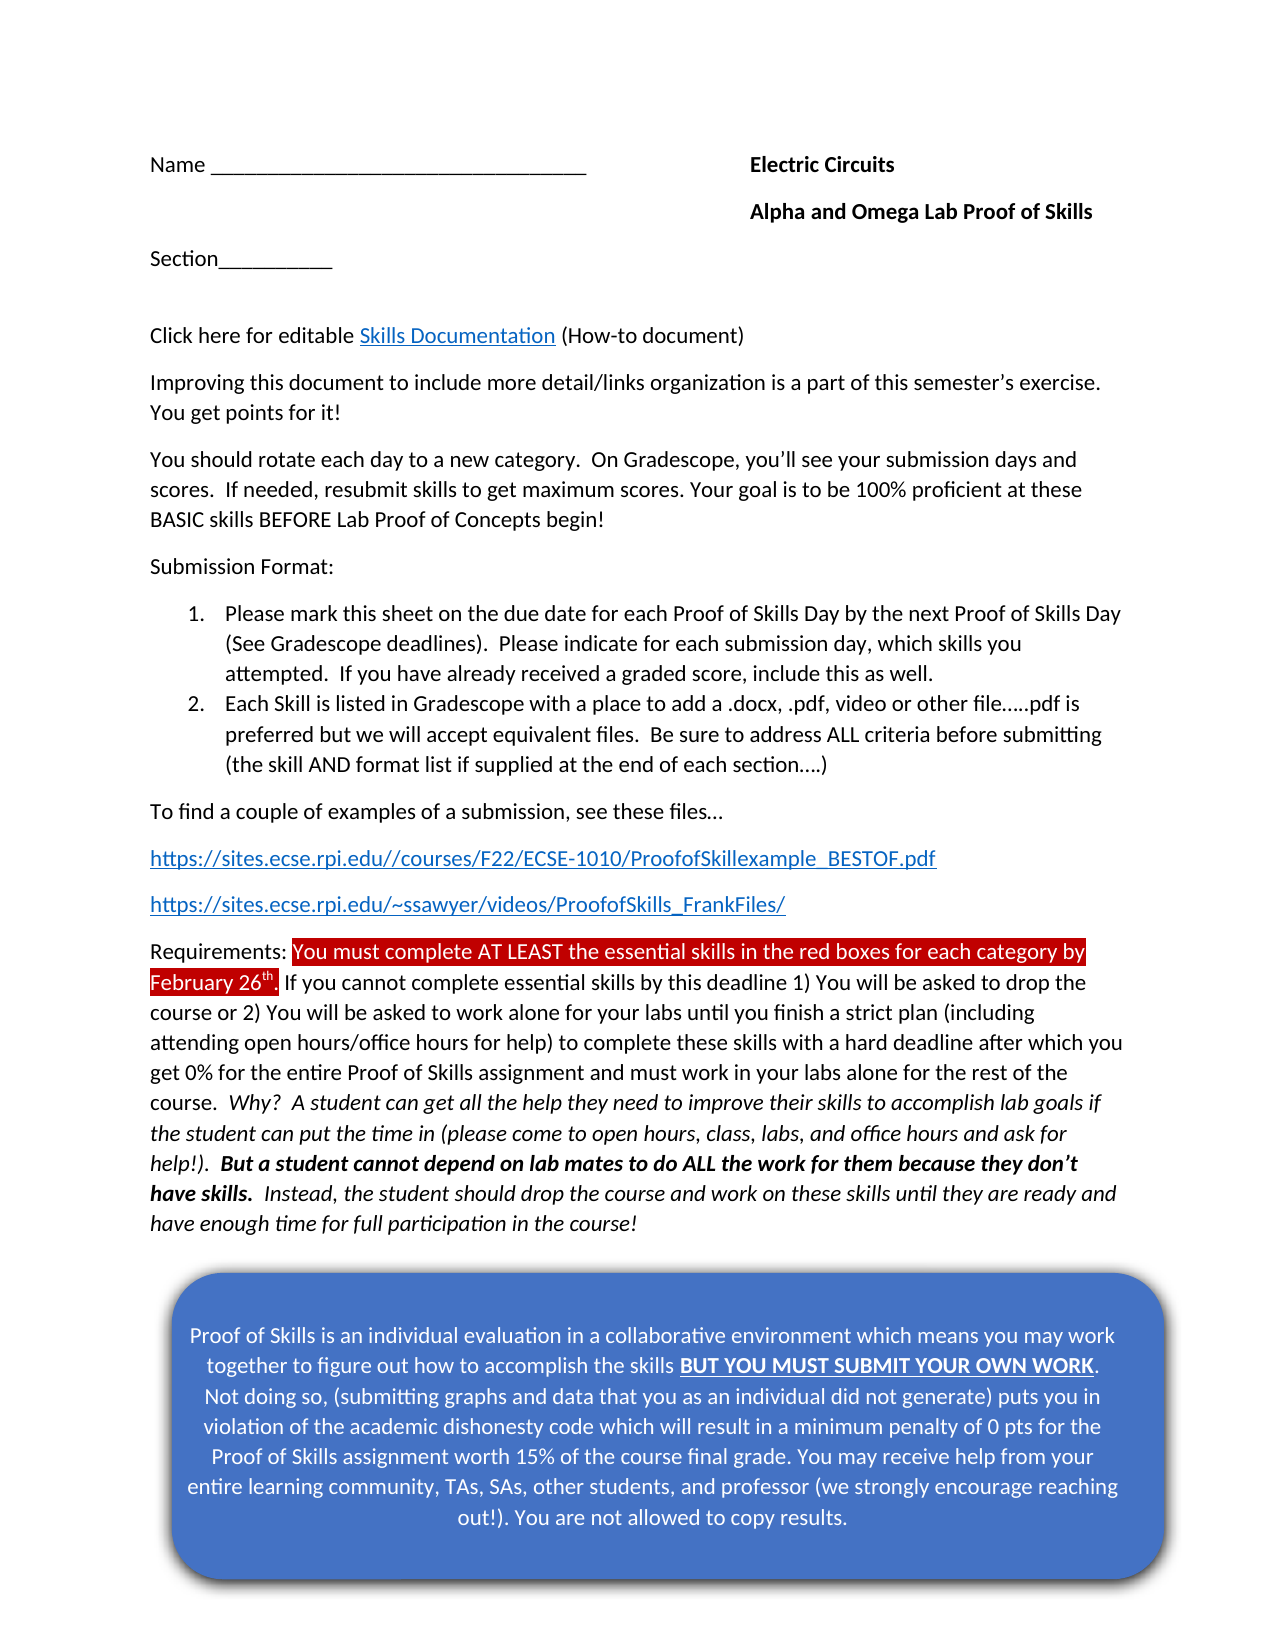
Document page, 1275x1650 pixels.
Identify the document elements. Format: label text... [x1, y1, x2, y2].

text Electric Circuits [675, 150, 1125, 178]
text https://sites.ecse.rpi.edu/~ssawyer/videos/ProofofSkills_FrankFiles/ [150, 891, 1125, 919]
text Requirements: You must complete AT LEAST the essential skills in the red boxes for each category by February 26th. If you cannot complete essential skills by this deadline 1) You will be asked to drop the course or 2) You will be asked to work alone for your labs until you finish a strict plan (including attending open hours/office hours for help) to complete these skills with a hard deadline after which you get 0% for the entire Proof of Skills assignment and must work in your labs alone for the rest of the course. Why? A student can get all the help they need to improve their skills to accomplish lab goals if the student can put the time in (please come to open hours, class, labs, and office hours and ask for help!). But a student cannot depend on lab mates to do ALL the work for them because they don’t have skills. Instead, the student should drop the course and work on these skills until they are ready and have enough time for full participation in the course! [150, 937, 1125, 1237]
text Alpha and Omega Lab Proof of Skills [675, 197, 1125, 255]
text To find a couple of examples of a submission, see these files… [150, 797, 1125, 825]
text Submission Format: [150, 552, 1125, 580]
text Name _________________________________ [150, 150, 600, 178]
text Improving this document to include more detail/links organization is a part of this semester’s exercise. You get points for it! [150, 368, 1125, 426]
list Each Skill is listed in Gradescope with a place to add a .docx, .pdf, video or other file…..pdf is preferred but we will accept equivalent files. Be sure to address ALL criteria before submitting (the skill AND format list if supplied at the end of each section….) [187, 689, 1125, 778]
text https://sites.ecse.rpi.edu//courses/F22/ECSE-1010/ProofofSkillexample_BESTOF.pdf [150, 844, 1125, 872]
text Click here for editable Skills Documentation (How-to document) [150, 321, 1125, 349]
text You should rotate each day to a new category. On Gradescope, you’ll see your submission days and scores. If needed, resubmit skills to get maximum scores. Your goal is to be 100% proficient at these BASIC skills BEFORE Lab Proof of Concepts begin! [150, 445, 1125, 533]
list Please mark this sheet on the due date for each Proof of Skills Day by the next Proof of Skills Day (See Gradescope deadlines). Please indicate for each submission day, which skills you attempted. If you have already received a graded score, include this as well. [187, 599, 1125, 687]
text Section__________ [150, 244, 600, 272]
